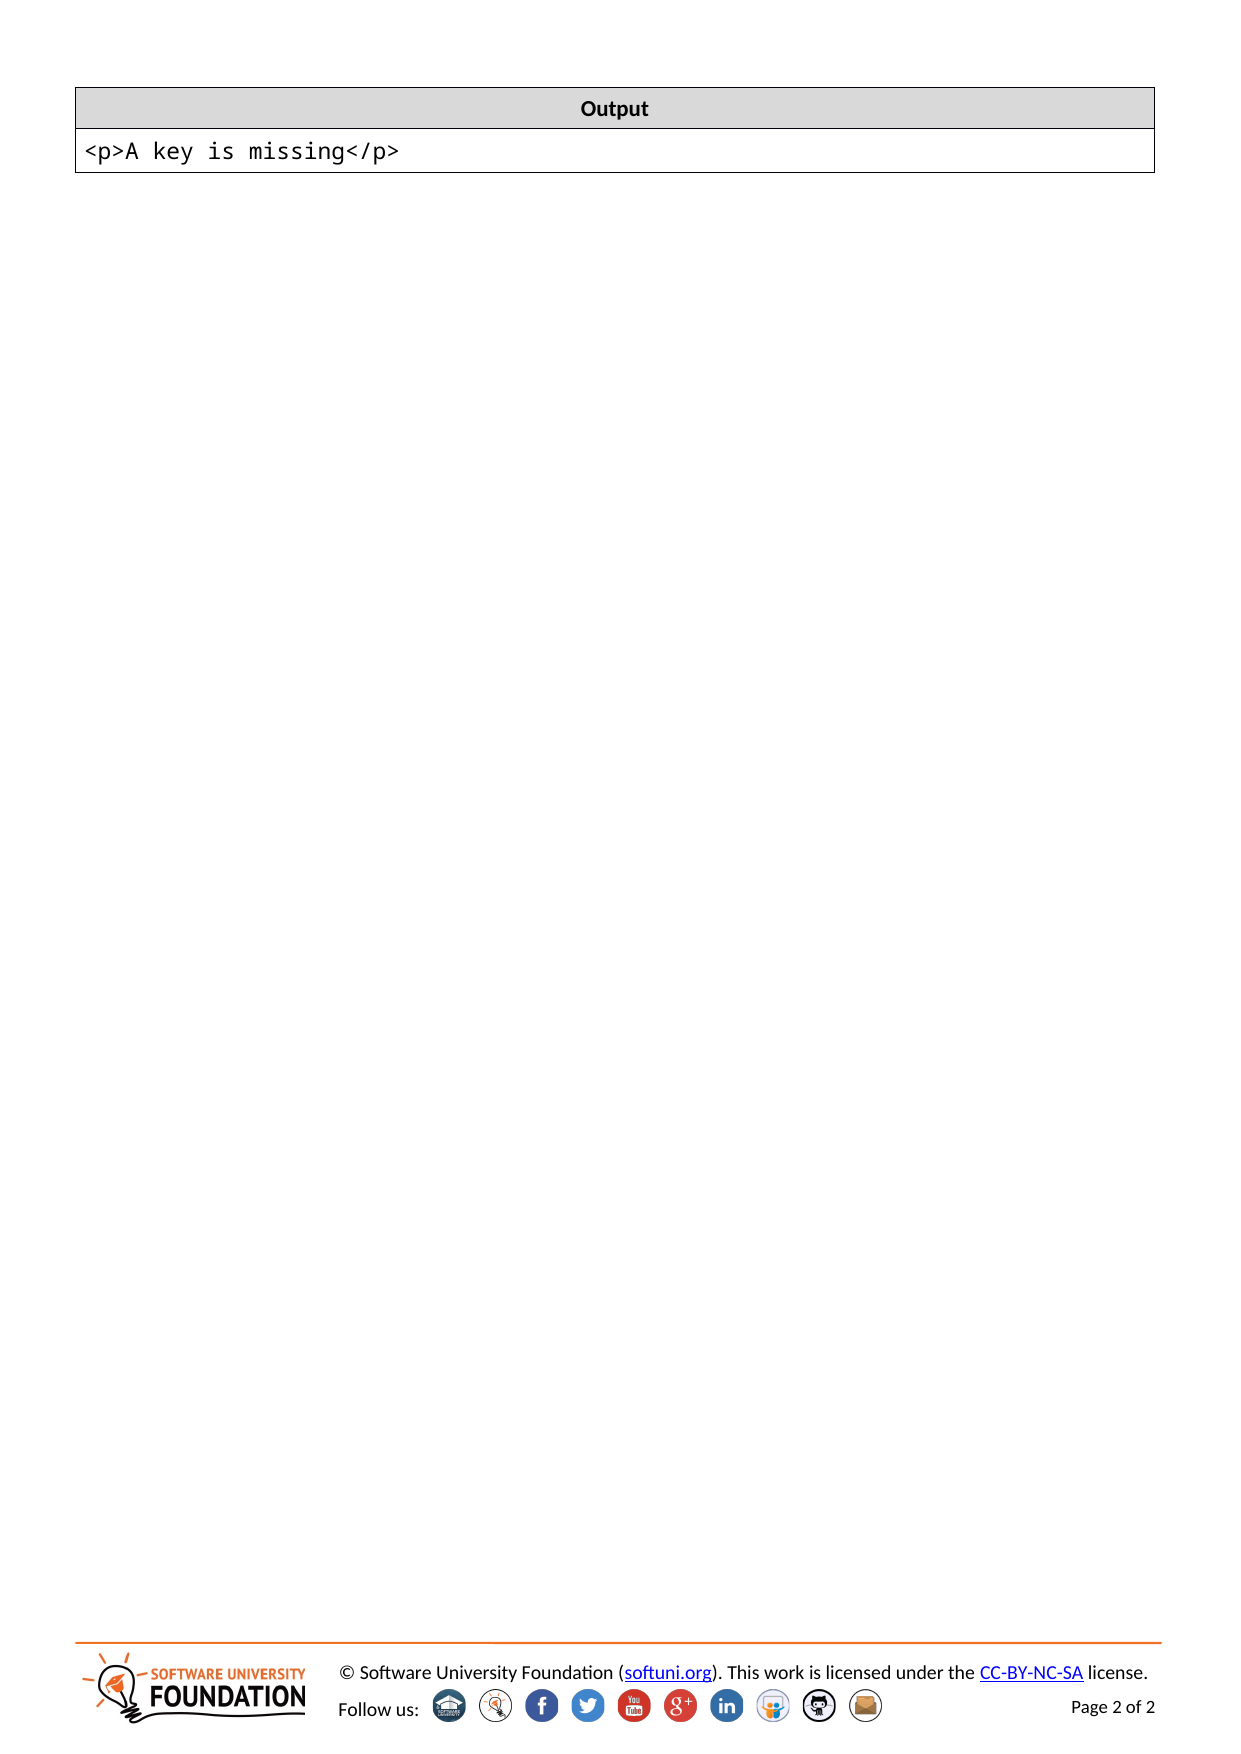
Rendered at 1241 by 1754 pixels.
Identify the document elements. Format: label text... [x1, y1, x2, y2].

picture [81, 1651, 305, 1724]
table_cell Output [76, 88, 1154, 128]
picture [756, 1689, 790, 1722]
picture [849, 1689, 882, 1722]
picture [525, 1689, 559, 1722]
table_cell <p>A key is missing</p> [76, 129, 1154, 172]
picture [802, 1689, 836, 1722]
picture [432, 1689, 466, 1722]
picture [617, 1689, 651, 1722]
picture [664, 1689, 697, 1722]
picture [710, 1689, 744, 1722]
picture [479, 1689, 512, 1722]
picture [571, 1689, 605, 1722]
